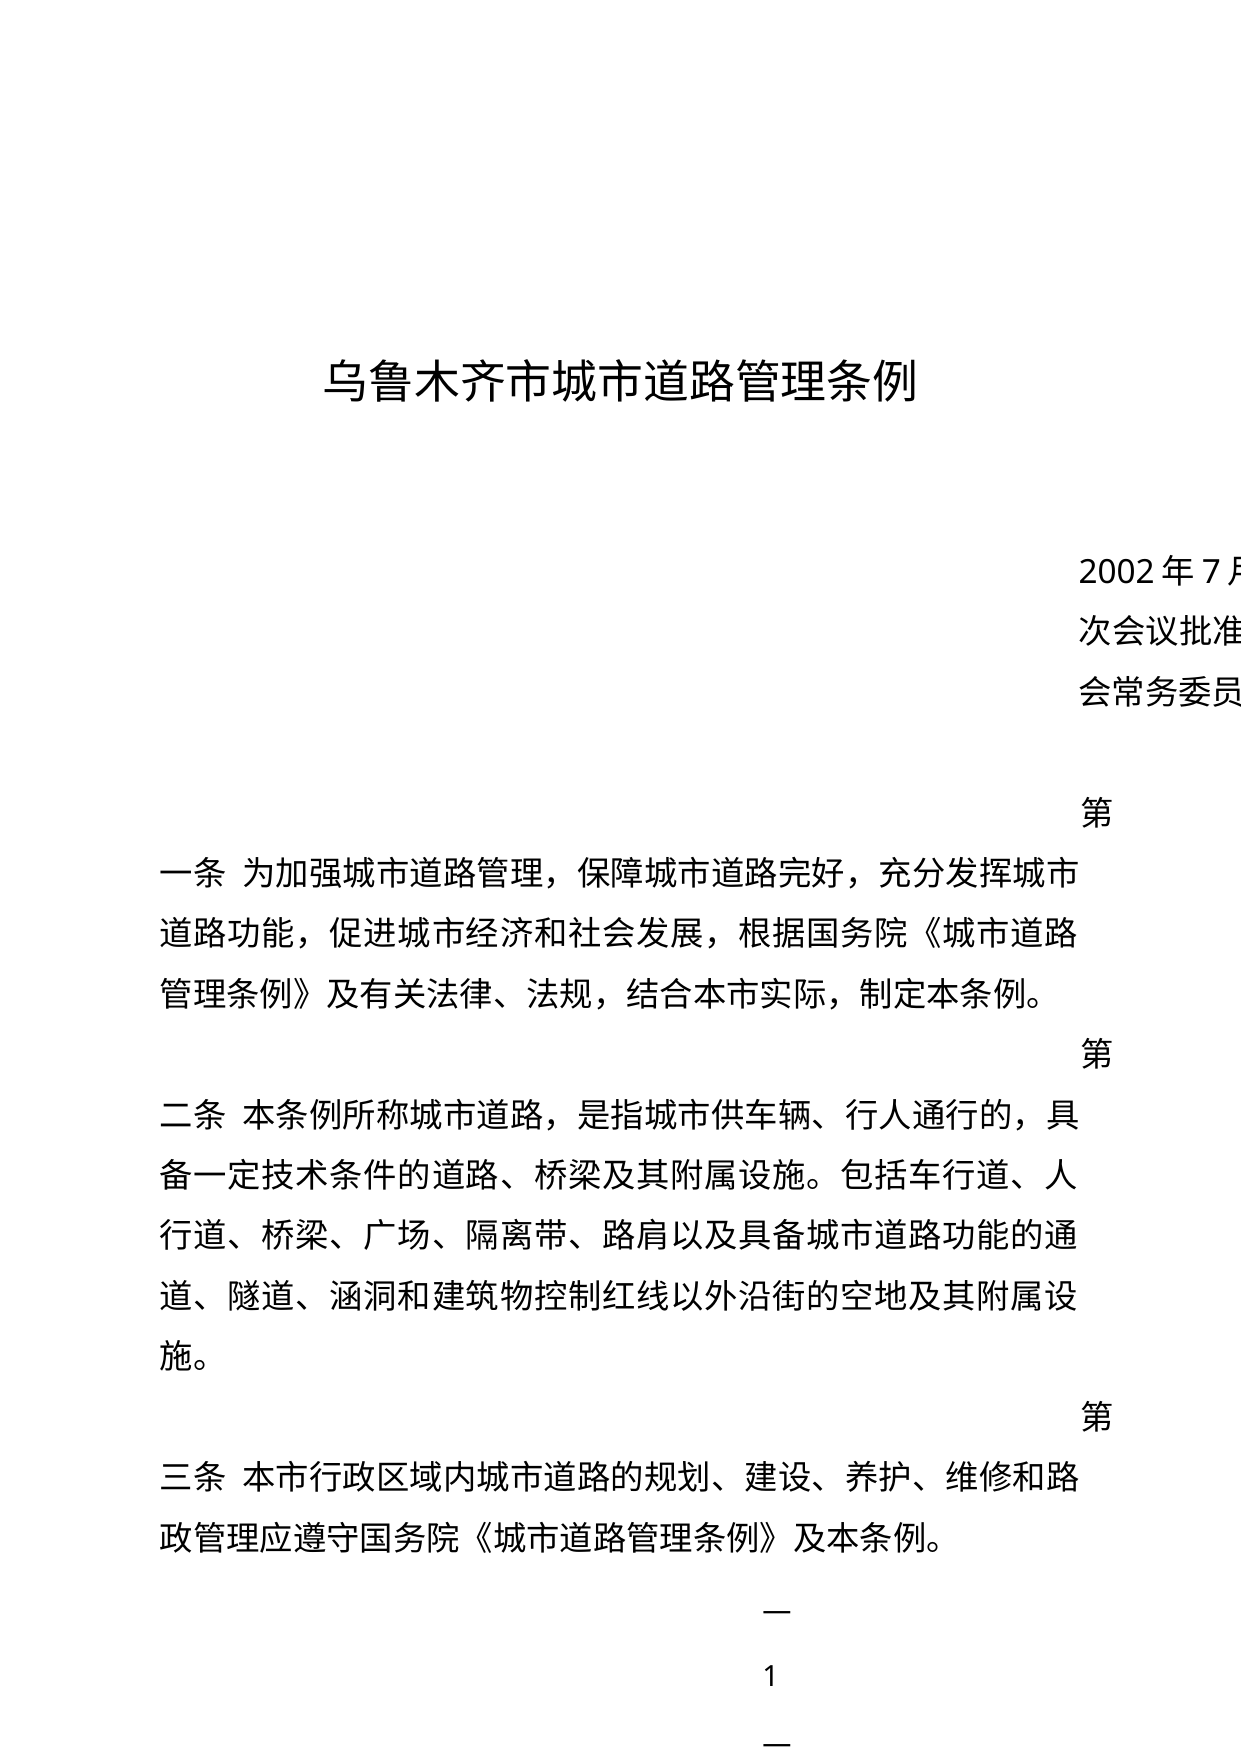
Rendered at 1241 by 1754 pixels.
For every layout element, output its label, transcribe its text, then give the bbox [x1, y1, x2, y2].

text 第三条 本市行政区域内城市道路的规划、建设、养护、维修和路政管理应遵守国务院《城市道路管理条例》及本条例。 [159, 1378, 1081, 1559]
text 第二条 本条例所称城市道路，是指城市供车辆、行人通行的，具备一定技术条件的道路、桥梁及其附属设施。包括车行道、人行道、桥梁、广场、隔离带、路肩以及具备城市道路功能的通道、隧道、涵洞和建筑物控制红线以外沿街的空地及其附属设施。 [159, 1016, 1081, 1378]
text （2002年7月25日乌鲁木齐市第十二届人民代表大会常务委员会第四十三次会议通过，2002年9月20日新疆维吾尔自治区第九届人民代表大会常务委员会第三十次会议批准；2010年6月24日乌鲁木齐市第十四届人民代表大会常务委员会第二十二次会议通过修改，2010年7月28日新疆维吾尔自治区第十一届人民代表大会常务委员会第十九次会议批准修改） [1078, 472, 1240, 714]
text 乌鲁木齐市城市道路管理条例 [159, 345, 1081, 412]
text 第一条 为加强城市道路管理，保障城市道路完好，充分发挥城市道路功能，促进城市经济和社会发展，根据国务院《城市道路管理条例》及有关法律、法规，结合本市实际，制定本条例。 [159, 774, 1081, 1016]
